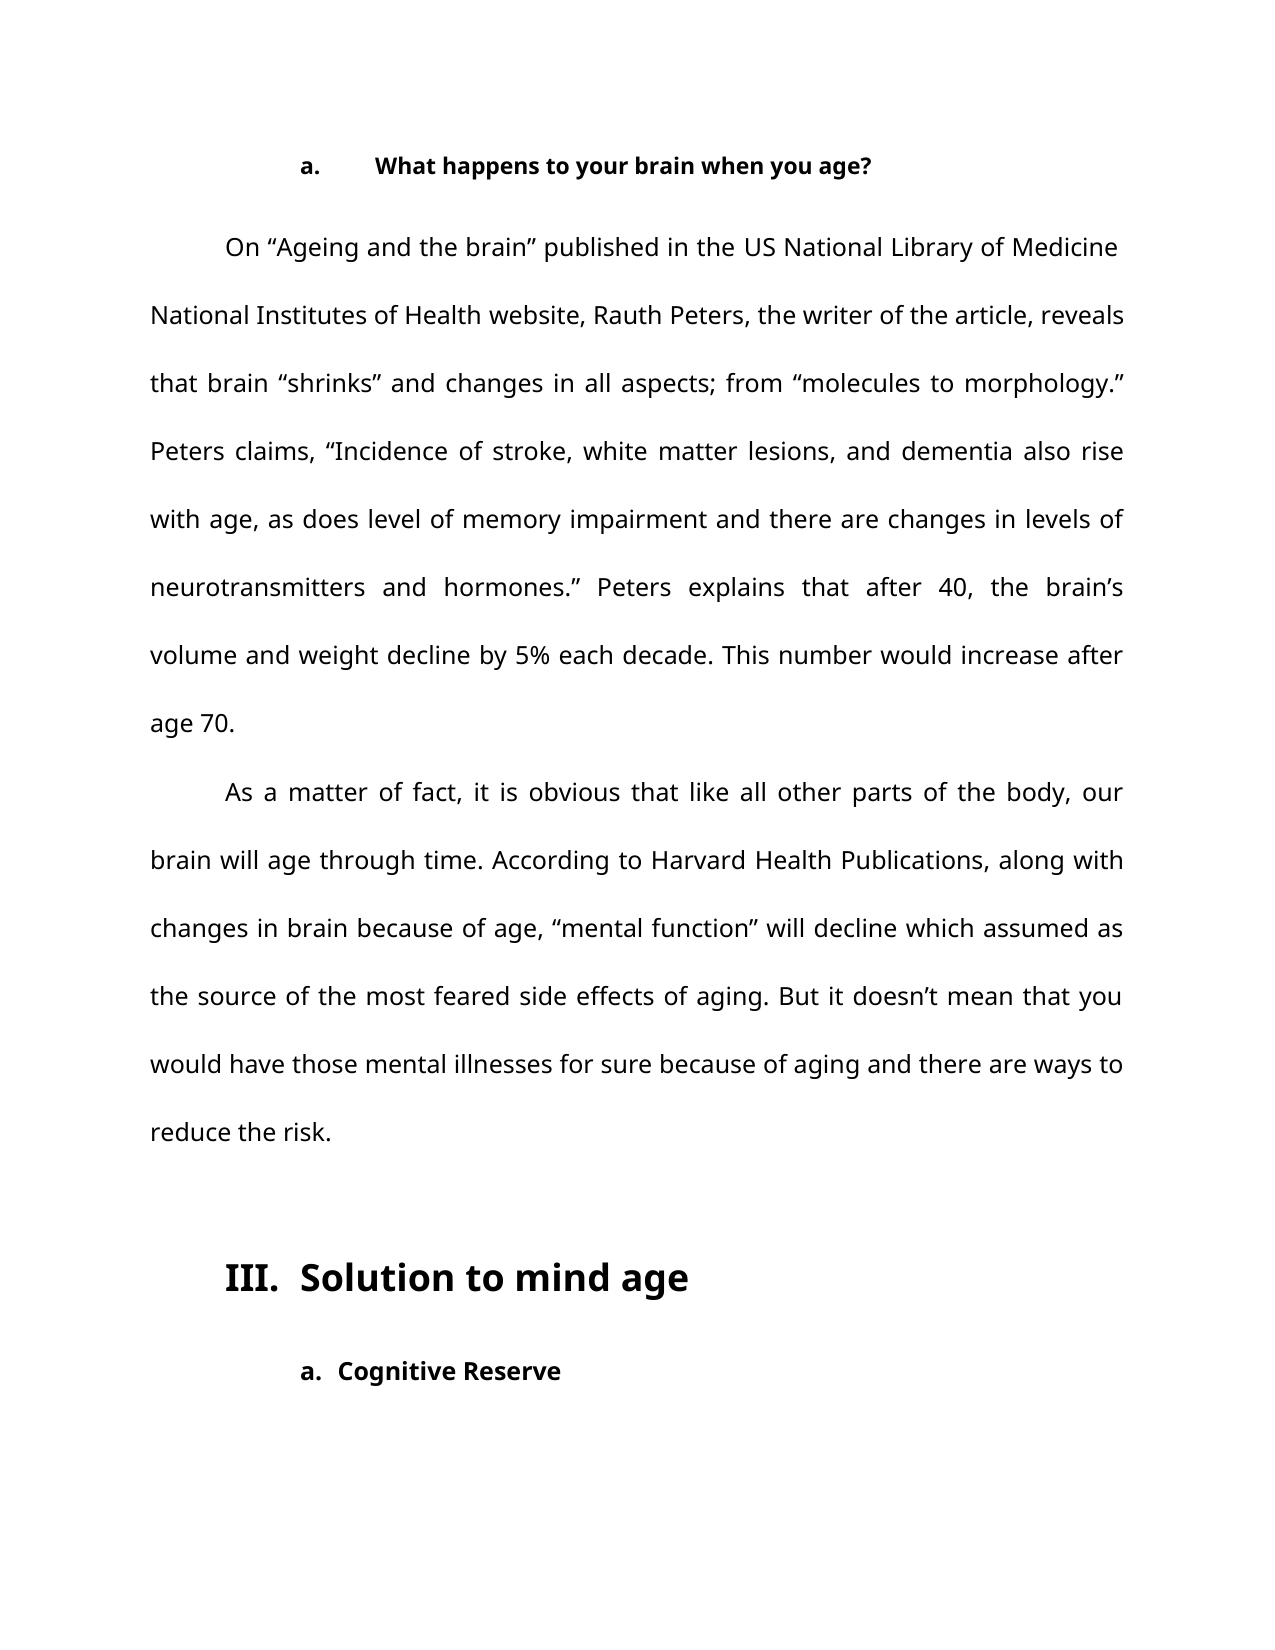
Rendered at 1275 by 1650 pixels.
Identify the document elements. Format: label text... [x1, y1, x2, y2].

list What happens to your brain when you age? [300, 150, 1125, 181]
text On “Ageing and the brain” published in the US National Library of Medicine National Institutes of Health website, Rauth Peters, the writer of the article, reveals that brain “shrinks” and changes in all aspects; from “molecules to morphology.” Peters claims, “Incidence of stroke, white matter lesions, and dementia also rise with age, as does level of memory impairment and there are changes in levels of neurotransmitters and hormones.” Peters explains that after 40, the brain’s volume and weight decline by 5% each decade. This number would increase after age 70. [150, 229, 1125, 740]
text As a matter of fact, it is obvious that like all other parts of the body, our brain will age through time. According to Harvard Health Publications, along with changes in brain because of age, “mental function” will decline which assumed as the source of the most feared side effects of aging. But it doesn’t mean that you would have those mental illnesses for sure because of aging and there are ways to reduce the risk. [150, 774, 1125, 1149]
list Solution to mind age [225, 1251, 1125, 1302]
list Cognitive Reserve [300, 1353, 1125, 1387]
